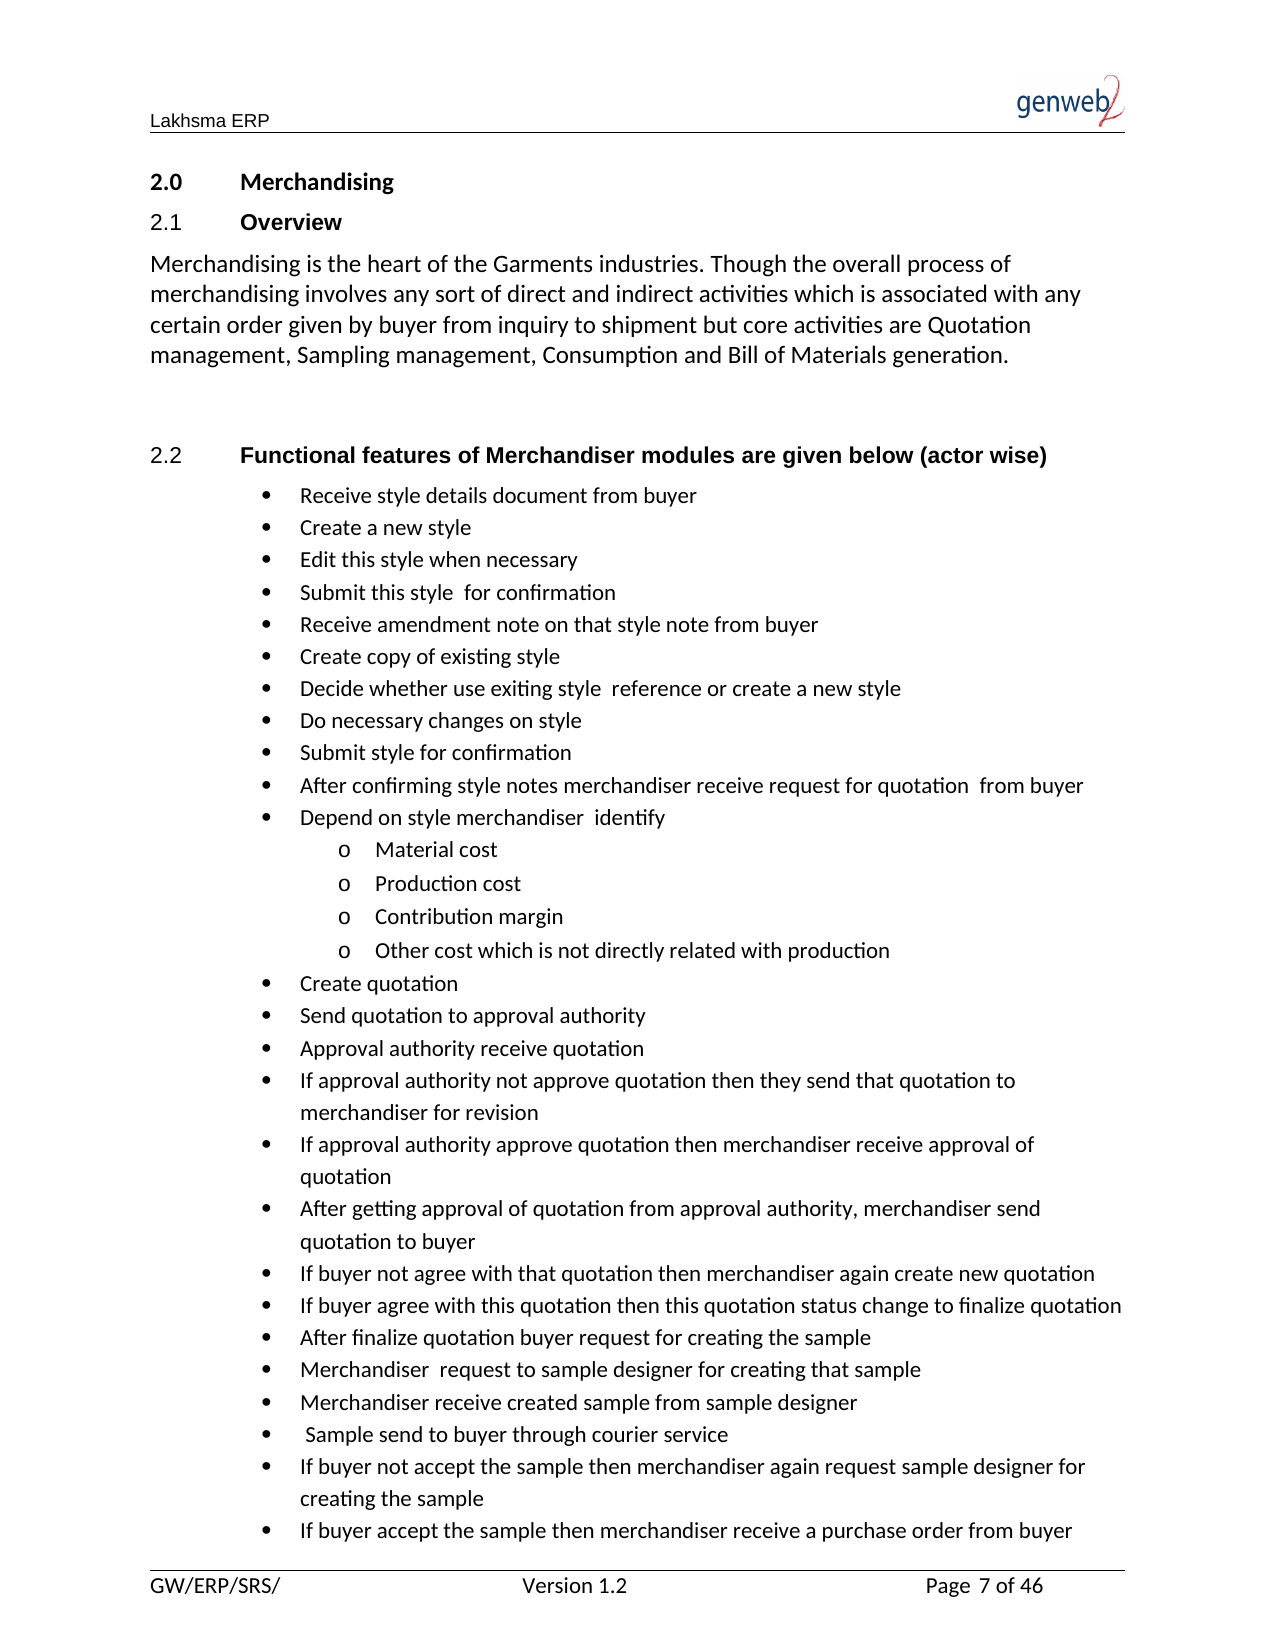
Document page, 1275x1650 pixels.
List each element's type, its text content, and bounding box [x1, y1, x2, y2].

list Receive amendment note on that style note from buyer [262, 610, 1125, 638]
subtitle Functional features of Merchandiser modules are given below (actor wise) [150, 442, 1125, 468]
list Edit this style when necessary [262, 545, 1125, 573]
list Sample send to buyer through courier service [262, 1420, 1125, 1448]
list Do necessary changes on style [262, 706, 1125, 734]
list Create a new style [262, 513, 1125, 541]
list Submit this style for confirmation [262, 578, 1125, 606]
list If buyer accept the sample then merchandiser receive a purchase order from buyer [262, 1516, 1125, 1544]
list Receive style details document from buyer [262, 481, 1125, 509]
list Create quotation [262, 969, 1125, 997]
subtitle Overview [150, 209, 1125, 235]
list Submit style for confirmation [262, 738, 1125, 767]
list Production cost [337, 869, 1125, 898]
list Approval authority receive quotation [262, 1034, 1125, 1062]
list After getting approval of quotation from approval authority, merchandiser send quotation to buyer [262, 1194, 1125, 1255]
list Merchandiser receive created sample from sample designer [262, 1388, 1125, 1416]
list Contribution margin [337, 902, 1125, 931]
list If buyer not agree with that quotation then merchandiser again create new quotation [262, 1259, 1125, 1287]
list Depend on style merchandiser identify [262, 803, 1125, 831]
picture [1017, 75, 1125, 128]
subtitle Merchandising [150, 166, 1125, 197]
list If approval authority approve quotation then merchandiser receive approval of quotation [262, 1130, 1125, 1190]
text Merchandising is the heart of the Garments industries. Though the overall process of merchandising involves any sort of direct and indirect activities which is associated with any certain order given by buyer from inquiry to shipment but core activities are Quotation management, Sampling management, Consumption and Bill of Materials generation. [150, 248, 1125, 370]
list Other cost which is not directly related with production [337, 936, 1125, 965]
list If approval authority not approve quotation then they send that quotation to merchandiser for revision [262, 1066, 1125, 1126]
list Create copy of existing style [262, 642, 1125, 670]
list After finalize quotation buyer request for creating the sample [262, 1323, 1125, 1351]
list After confirming style notes merchandiser receive request for quotation from buyer [262, 771, 1125, 799]
list Decide whether use exiting style reference or create a new style [262, 674, 1125, 702]
list Merchandiser request to sample designer for creating that sample [262, 1356, 1125, 1383]
list Material cost [337, 835, 1125, 864]
list If buyer not accept the sample then merchandiser again request sample designer for creating the sample [262, 1452, 1125, 1512]
list If buyer agree with this quotation then this quotation status change to finalize quotation [262, 1291, 1125, 1319]
list Send quotation to approval authority [262, 1001, 1125, 1029]
